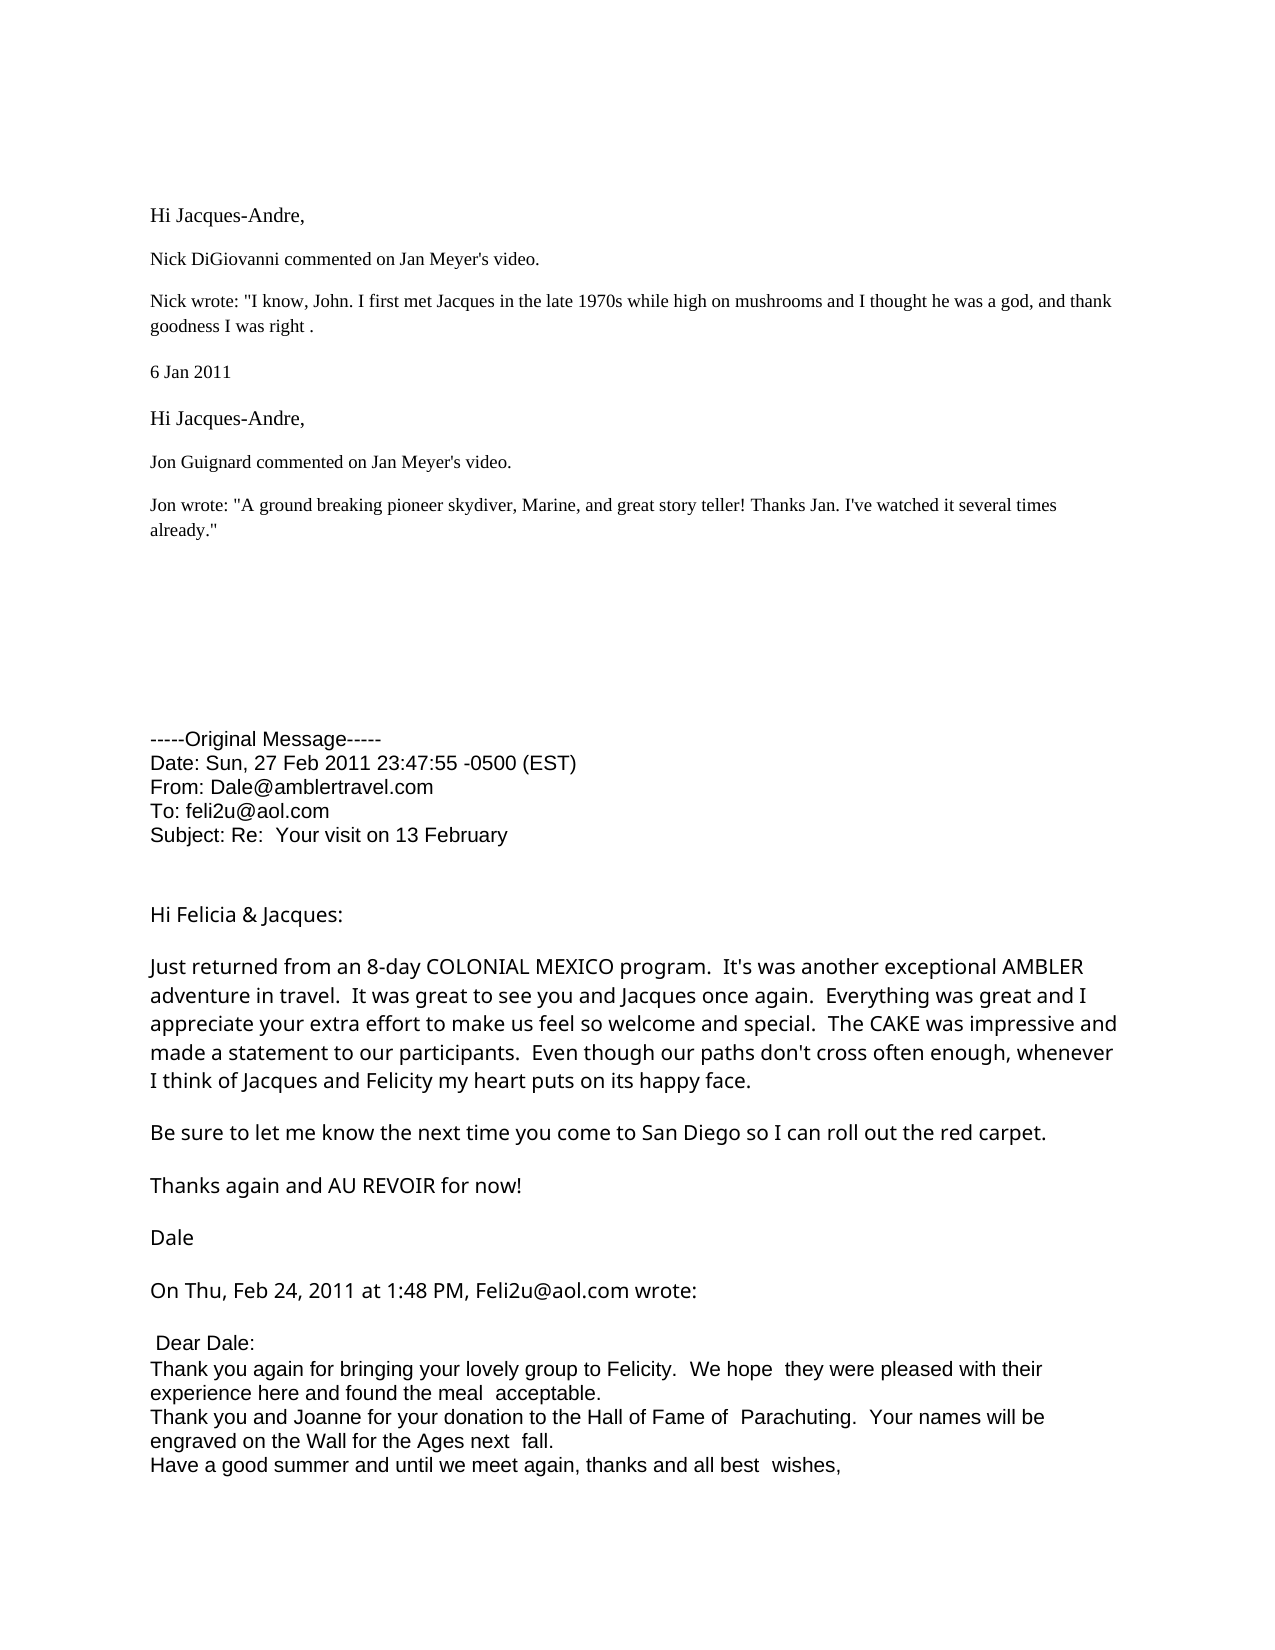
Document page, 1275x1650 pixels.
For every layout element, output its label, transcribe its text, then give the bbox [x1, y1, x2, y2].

text Jon wrote: "A ground breaking pioneer skydiver, Marine, and great story teller! Thanks Jan. I've watched it several times already." [150, 494, 1125, 540]
text Jon Guignard commented on Jan Meyer's video. [150, 451, 1125, 473]
text Hi Jacques-Andre, [150, 203, 1125, 227]
text Nick DiGiovanni commented on Jan Meyer's video. [150, 248, 1125, 269]
text Thank you and Joanne for your donation to the Hall of Fame of Parachuting. Your names will be engraved on the Wall for the Ages next fall. [150, 1404, 1125, 1452]
text Just returned from an 8-day COLONIAL MEXICO program. It's was another exceptional AMBLER adventure in travel. It was great to see you and Jacques once again. Everything was great and I appreciate your extra effort to make us feel so welcome and special. The CAKE was impressive and made a statement to our participants. Even though our paths don't cross often enough, whenever I think of Jacques and Felicity my heart puts on its happy face. [150, 952, 1125, 1094]
text -----Original Message----- Date: Sun, 27 Feb 2011 23:47:55 -0500 (EST) From: Dale@amblertravel.com To: feli2u@aol.com Subject: Re: Your visit on 13 February [150, 679, 1125, 875]
text 6 Jan 2011 [150, 361, 1125, 382]
text Hi Jacques-Andre, [150, 406, 1125, 430]
text Have a good summer and until we meet again, thanks and all best wishes, [150, 1452, 1125, 1476]
text Thank you again for bringing your lovely group to Felicity. We hope they were pleased with their experience here and found the meal acceptable. [150, 1357, 1125, 1404]
text On Thu, Feb 24, 2011 at 1:48 PM, Feli2u@aol.com wrote: [150, 1276, 1125, 1304]
text Be sure to let me know the next time you come to San Diego so I can roll out the red carpet. [150, 1118, 1125, 1147]
text Nick wrote: "I know, John. I first met Jacques in the late 1970s while high on mushrooms and I thought he was a god, and thank goodness I was right . [150, 290, 1125, 337]
text Hi Felicia & Jacques: [150, 900, 1125, 928]
text Dear Dale: [150, 1328, 1125, 1357]
text Dale [150, 1223, 1125, 1252]
text Thanks again and AU REVOIR for now! [150, 1171, 1125, 1199]
